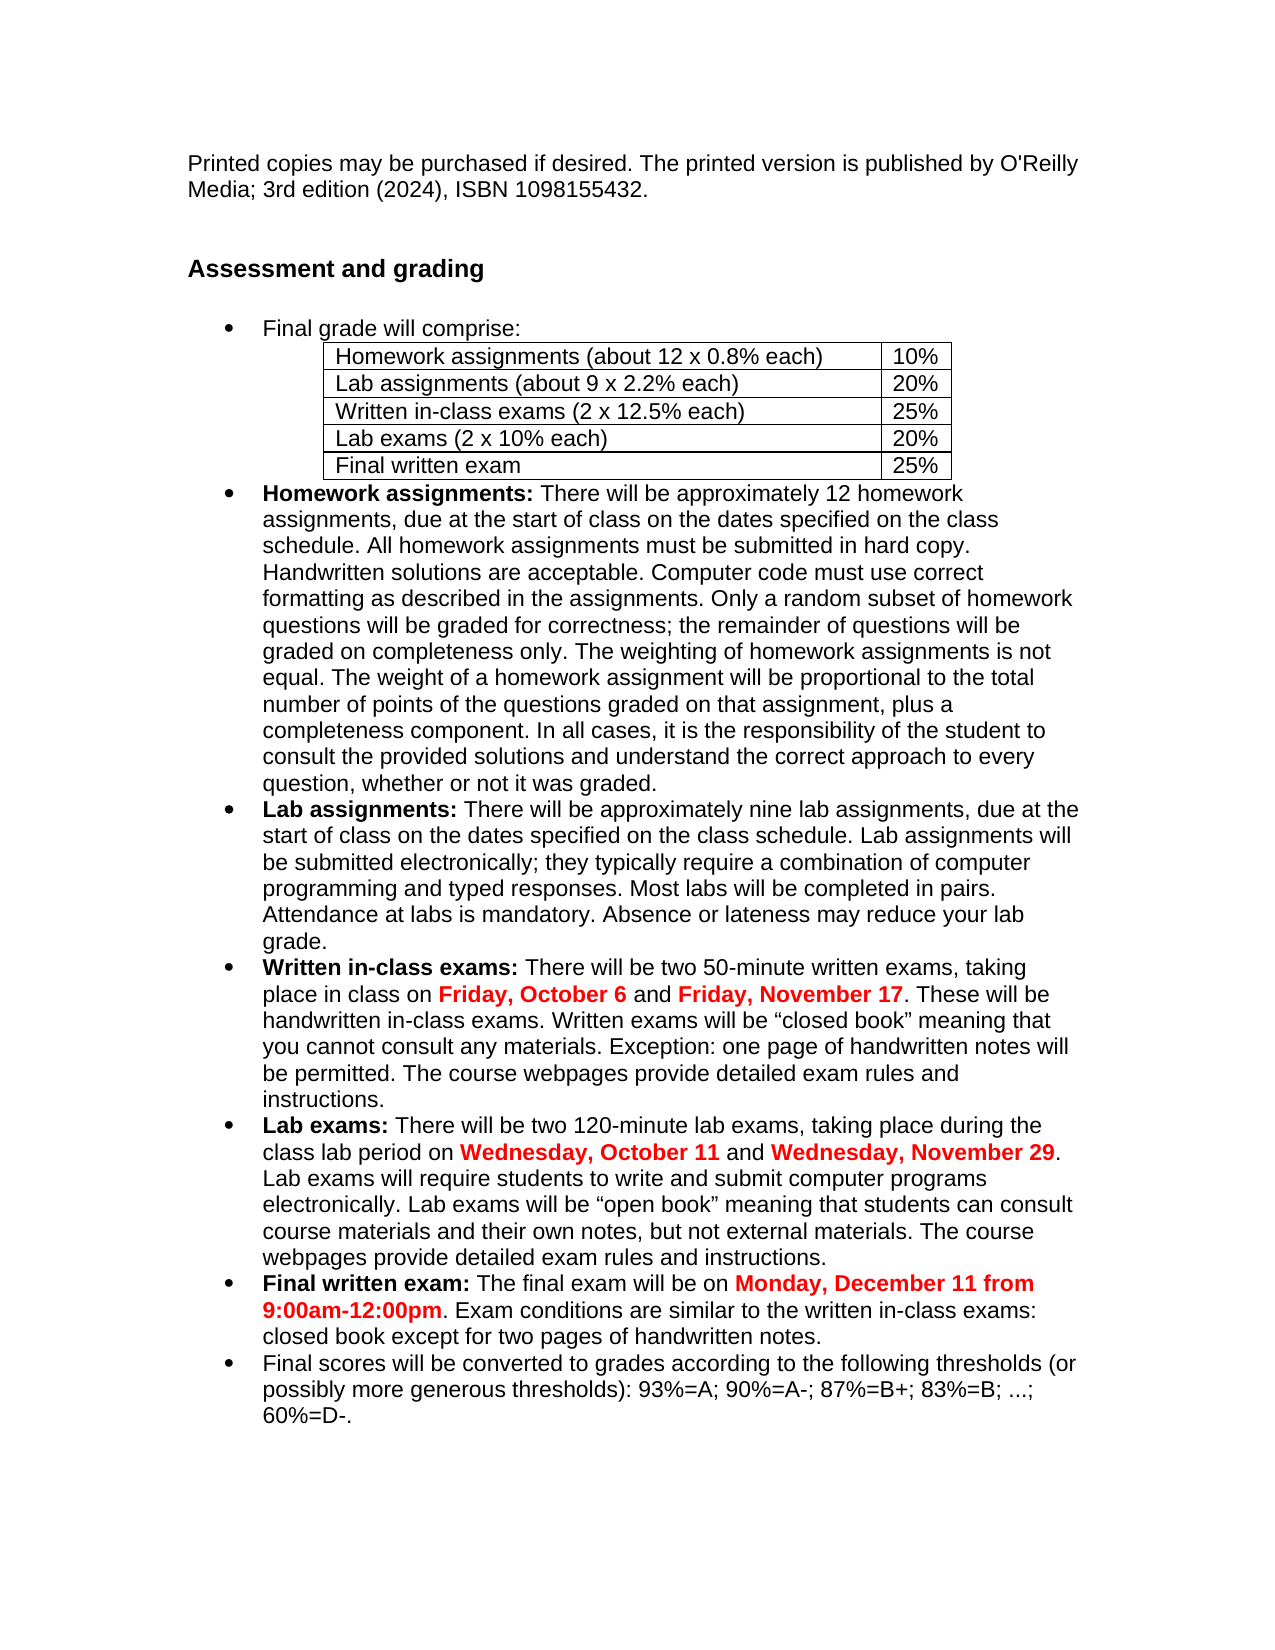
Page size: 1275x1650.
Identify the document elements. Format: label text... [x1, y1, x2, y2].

table_header Homework assignments (about 12 x 0.8% each) [324, 343, 881, 369]
table_header 10% [882, 343, 951, 369]
table_cell Final written exam [324, 453, 881, 479]
list Homework assignments: There will be approximately 12 homework assignments, due at the start of class on the dates specified on the class schedule. All homework assignments must be submitted in hard copy. Handwritten solutions are acceptable. Computer code must use correct formatting as described in the assignments. Only a random subset of homework questions will be graded for correctness; the remainder of questions will be graded on completeness only. The weighting of homework assignments is not equal. The weight of a homework assignment will be proportional to the total number of points of the questions graded on that assignment, plus a completeness component. In all cases, it is the responsibility of the student to consult the provided solutions and understand the correct approach to every question, whether or not it was graded. [225, 480, 1087, 796]
table_cell Written in-class exams (2 x 12.5% each) [324, 398, 881, 424]
list Lab assignments: There will be approximately nine lab assignments, due at the start of class on the dates specified on the class schedule. Lab assignments will be submitted electronically; they typically require a combination of computer programming and typed responses. Most labs will be completed in pairs. Attendance at labs is mandatory. Absence or lateness may reduce your lab grade. [225, 796, 1087, 954]
list Written in-class exams: There will be two 50-minute written exams, taking place in class on Friday, October 6 and Friday, November 17. These will be handwritten in-class exams. Written exams will be “closed book” meaning that you cannot consult any materials. Exception: one page of handwritten notes will be permitted. The course webpages provide detailed exam rules and instructions. [225, 954, 1087, 1112]
table_cell Lab assignments (about 9 x 2.2% each) [324, 370, 881, 397]
text Printed copies may be purchased if desired. The printed version is published by O'Reilly Media; 3rd edition (2024), ISBN 1098155432. [187, 150, 1087, 203]
table_cell 20% [882, 425, 951, 451]
list Final written exam: The final exam will be on Monday, December 11 from 9:00am-12:00pm. Exam conditions are similar to the written in-class exams: closed book except for two pages of handwritten notes. [225, 1270, 1087, 1349]
list Final scores will be converted to grades according to the following thresholds (or possibly more generous thresholds): 93%=A; 90%=A-; 87%=B+; 83%=B; ...; 60%=D-. [225, 1349, 1087, 1428]
list Lab exams: There will be two 120-minute lab exams, taking place during the class lab period on Wednesday, October 11 and Wednesday, November 29. Lab exams will require students to write and submit computer programs electronically. Lab exams will be “open book” meaning that students can consult course materials and their own notes, but not external materials. The course webpages provide detailed exam rules and instructions. [225, 1112, 1087, 1270]
table_cell 20% [882, 370, 951, 397]
table_cell 25% [882, 398, 951, 424]
list Final grade will comprise: [225, 315, 1087, 342]
table_cell 25% [882, 453, 951, 479]
subtitle Assessment and grading [187, 254, 1087, 283]
table_cell Lab exams (2 x 10% each) [324, 425, 881, 451]
